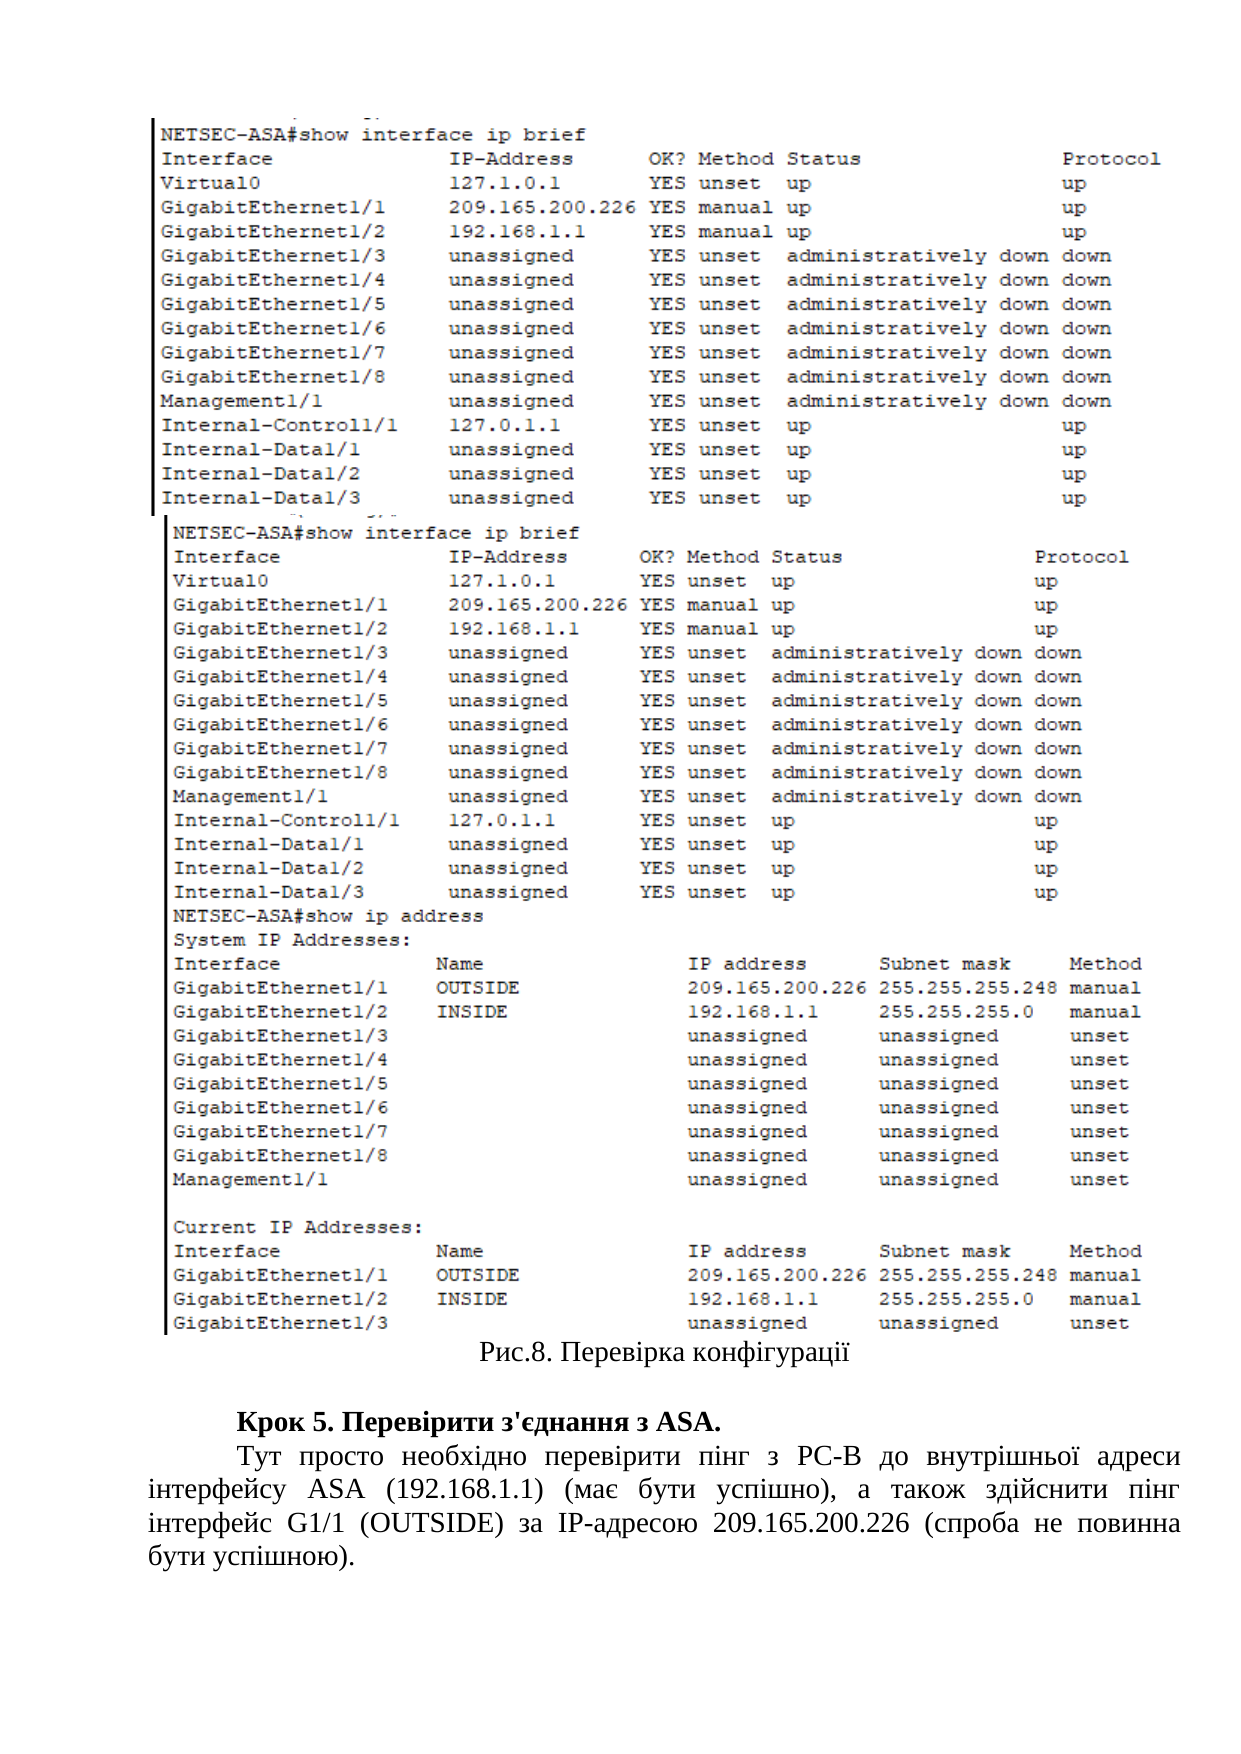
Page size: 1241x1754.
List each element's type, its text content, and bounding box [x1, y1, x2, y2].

list Рис.8. Перевірка конфігурації [148, 1334, 1181, 1368]
picture [147, 118, 1184, 1335]
text Тут просто необхідно перевірити пінг з PC-B до внутрішньої адреси інтерфейсу ASA (192.168.1.1) (має бути успішно), а також здійснити пінг інтерфейс G1/1 (OUTSIDE) за IP-адресою 209.165.200.226 (спроба не повинна бути успішною). [148, 1438, 1181, 1572]
text Крок 5. Перевірити з'єднання з ASA. [148, 1404, 1181, 1438]
